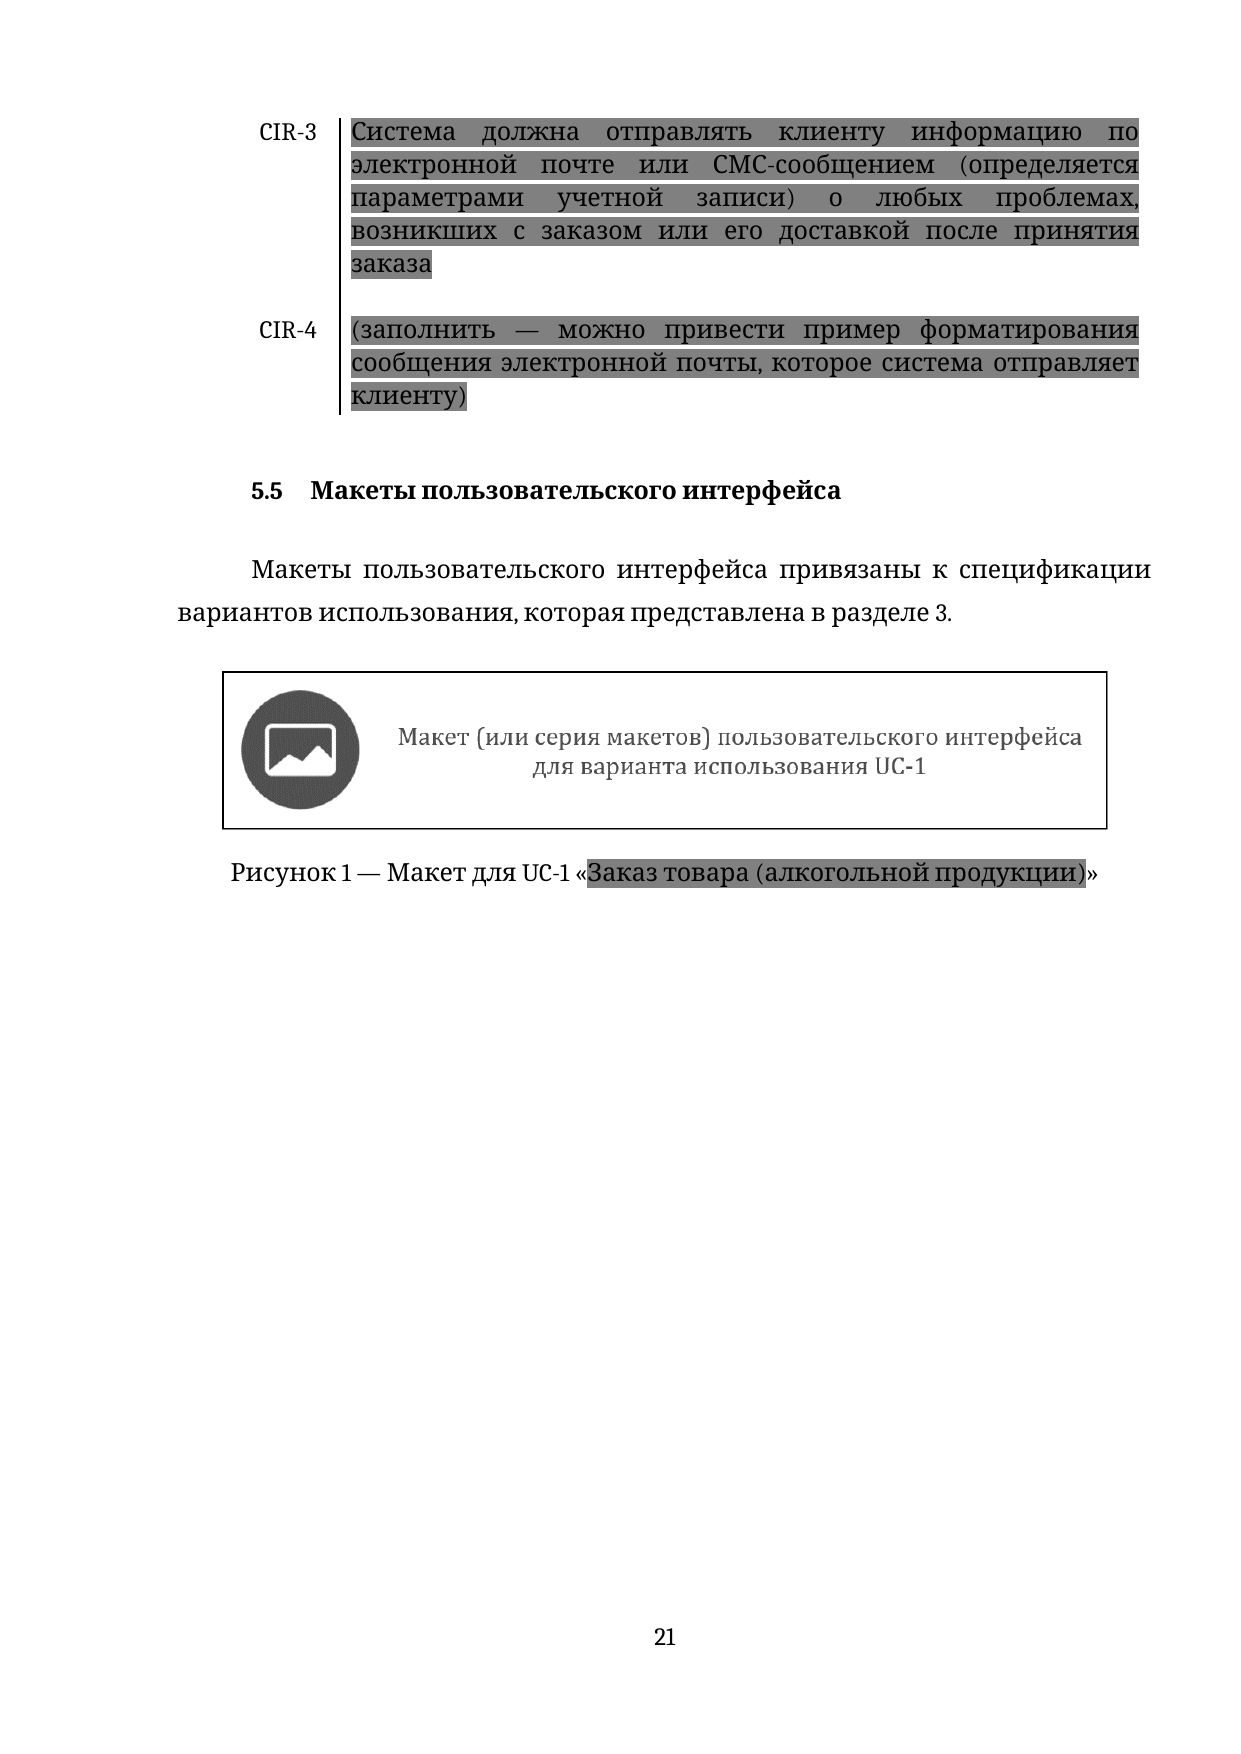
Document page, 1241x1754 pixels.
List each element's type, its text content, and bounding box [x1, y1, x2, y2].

text Макеты пользовательского интерфейса привязаны к спецификации вариантов использования, которая представлена в разделе 3. [177, 556, 1152, 628]
list Макеты пользовательского интерфейса [251, 477, 1152, 506]
picture [221, 670, 1108, 830]
table_cell CIR-4 [236, 316, 339, 415]
table_cell Система должна отправлять клиенту информацию по электронной почте или СМС-сообщением (определяется параметрами учетной записи) о любых проблемах, возникших с заказом или его доставкой после принятия заказа [341, 118, 1151, 316]
table_cell (заполнить — можно привести пример форматирования сообщения электронной почты, которое система отправляет клиенту) [341, 316, 1151, 415]
table_cell CIR-3 [236, 118, 339, 316]
text Рисунок 1 — Макет для UC-1 «Заказ товара (алкогольной продукции)» [177, 859, 587, 888]
